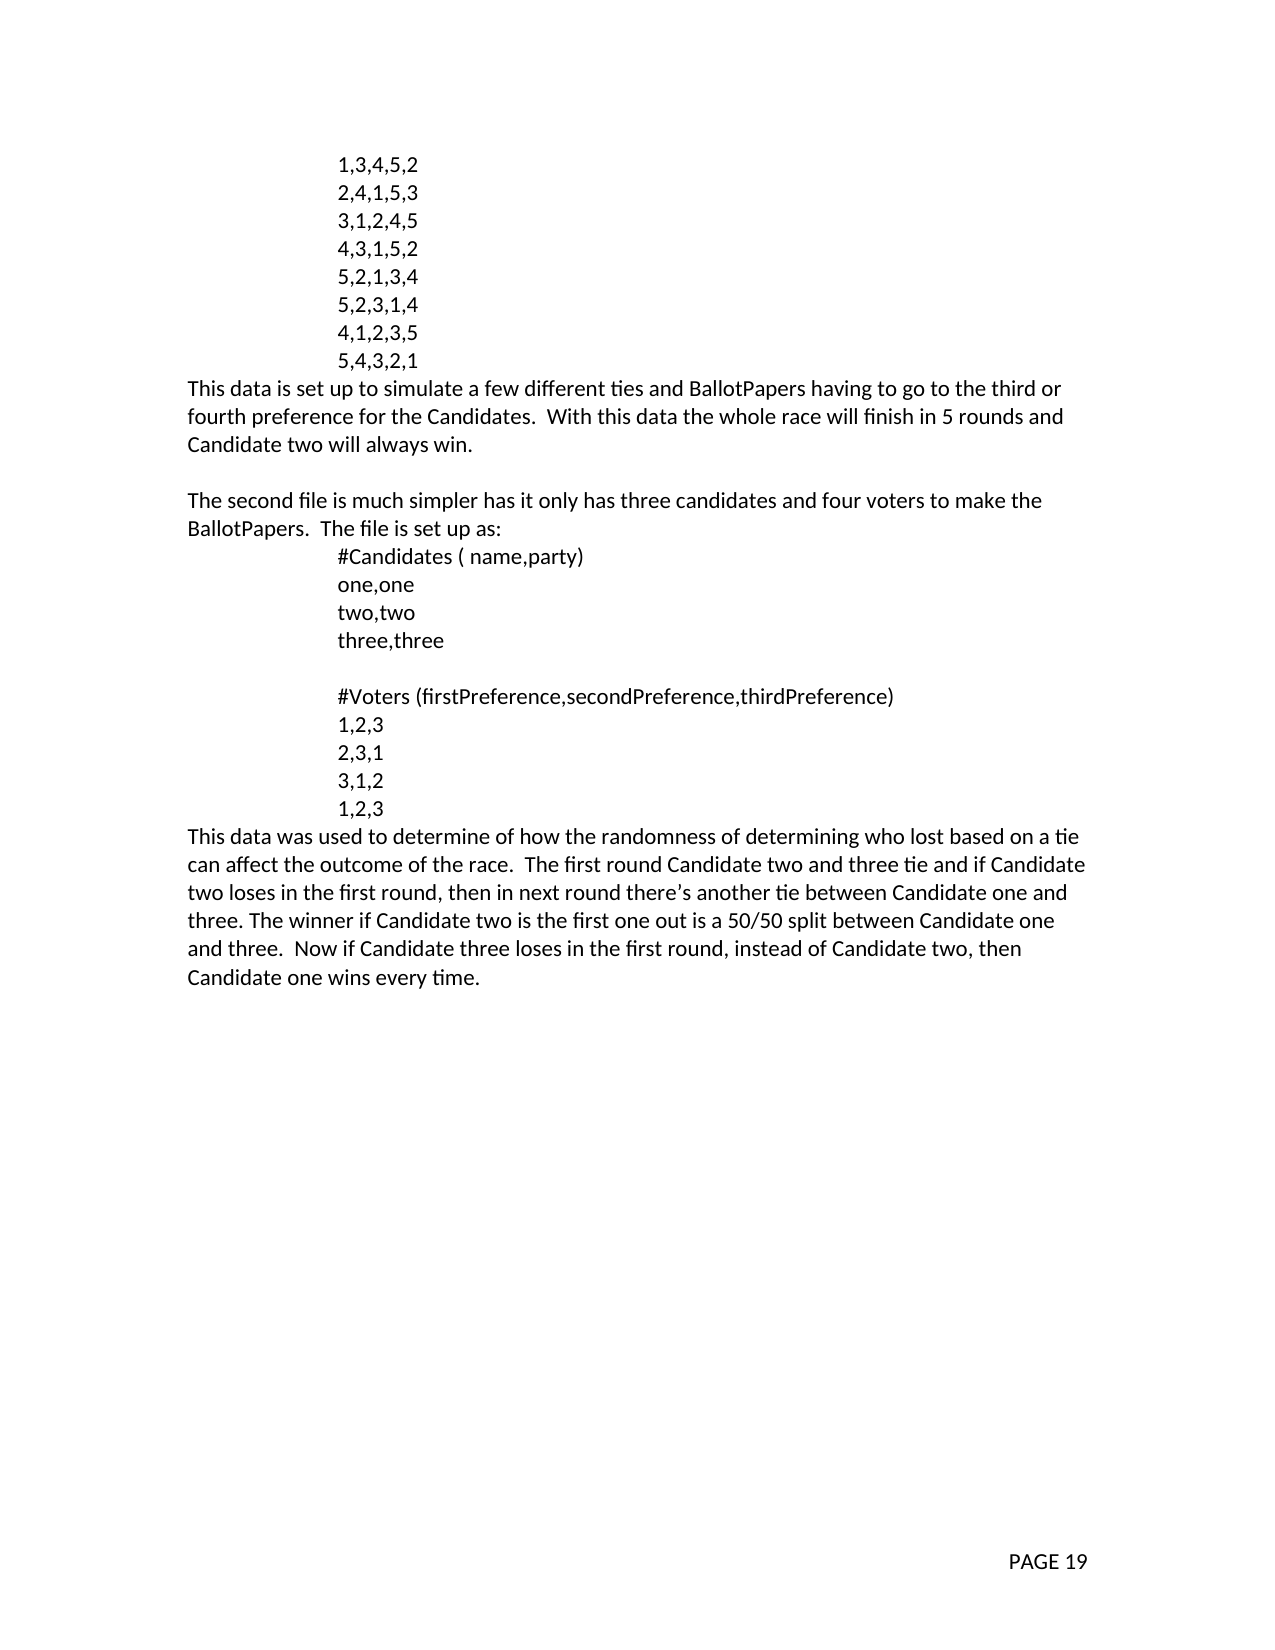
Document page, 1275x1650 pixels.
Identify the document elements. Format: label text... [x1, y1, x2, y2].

text 4,1,2,3,5 [337, 318, 1087, 346]
text 5,2,1,3,4 [337, 262, 1087, 290]
text This data was used to determine of how the randomness of determining who lost based on a tie can affect the outcome of the race. The first round Candidate two and three tie and if Candidate two loses in the first round, then in next round there’s another tie between Candidate one and three. The winner if Candidate two is the first one out is a 50/50 split between Candidate one and three. Now if Candidate three loses in the first round, instead of Candidate two, then Candidate one wins every time. [187, 822, 1087, 991]
text two,two [337, 598, 1087, 626]
text 3,1,2 [337, 766, 1087, 794]
text 4,3,1,5,2 [337, 234, 1087, 262]
text 3,1,2,4,5 [337, 206, 1087, 234]
text 1,2,3 [337, 710, 1087, 738]
text 2,3,1 [337, 738, 1087, 766]
text one,one [337, 570, 1087, 598]
text This data is set up to simulate a few different ties and BallotPapers having to go to the third or fourth preference for the Candidates. With this data the whole race will finish in 5 rounds and Candidate two will always win. [187, 374, 1087, 458]
text #Voters (firstPreference,secondPreference,thirdPreference) [337, 682, 1087, 710]
text 2,4,1,5,3 [337, 178, 1087, 206]
text 5,4,3,2,1 [337, 346, 1087, 374]
text 1,2,3 [337, 794, 1087, 822]
text 5,2,3,1,4 [337, 290, 1087, 318]
text #Candidates ( name,party) [337, 542, 1087, 570]
text 1,3,4,5,2 [337, 150, 1087, 178]
text three,three [337, 626, 1087, 654]
text The second file is much simpler has it only has three candidates and four voters to make the BallotPapers. The file is set up as: [187, 486, 1087, 542]
